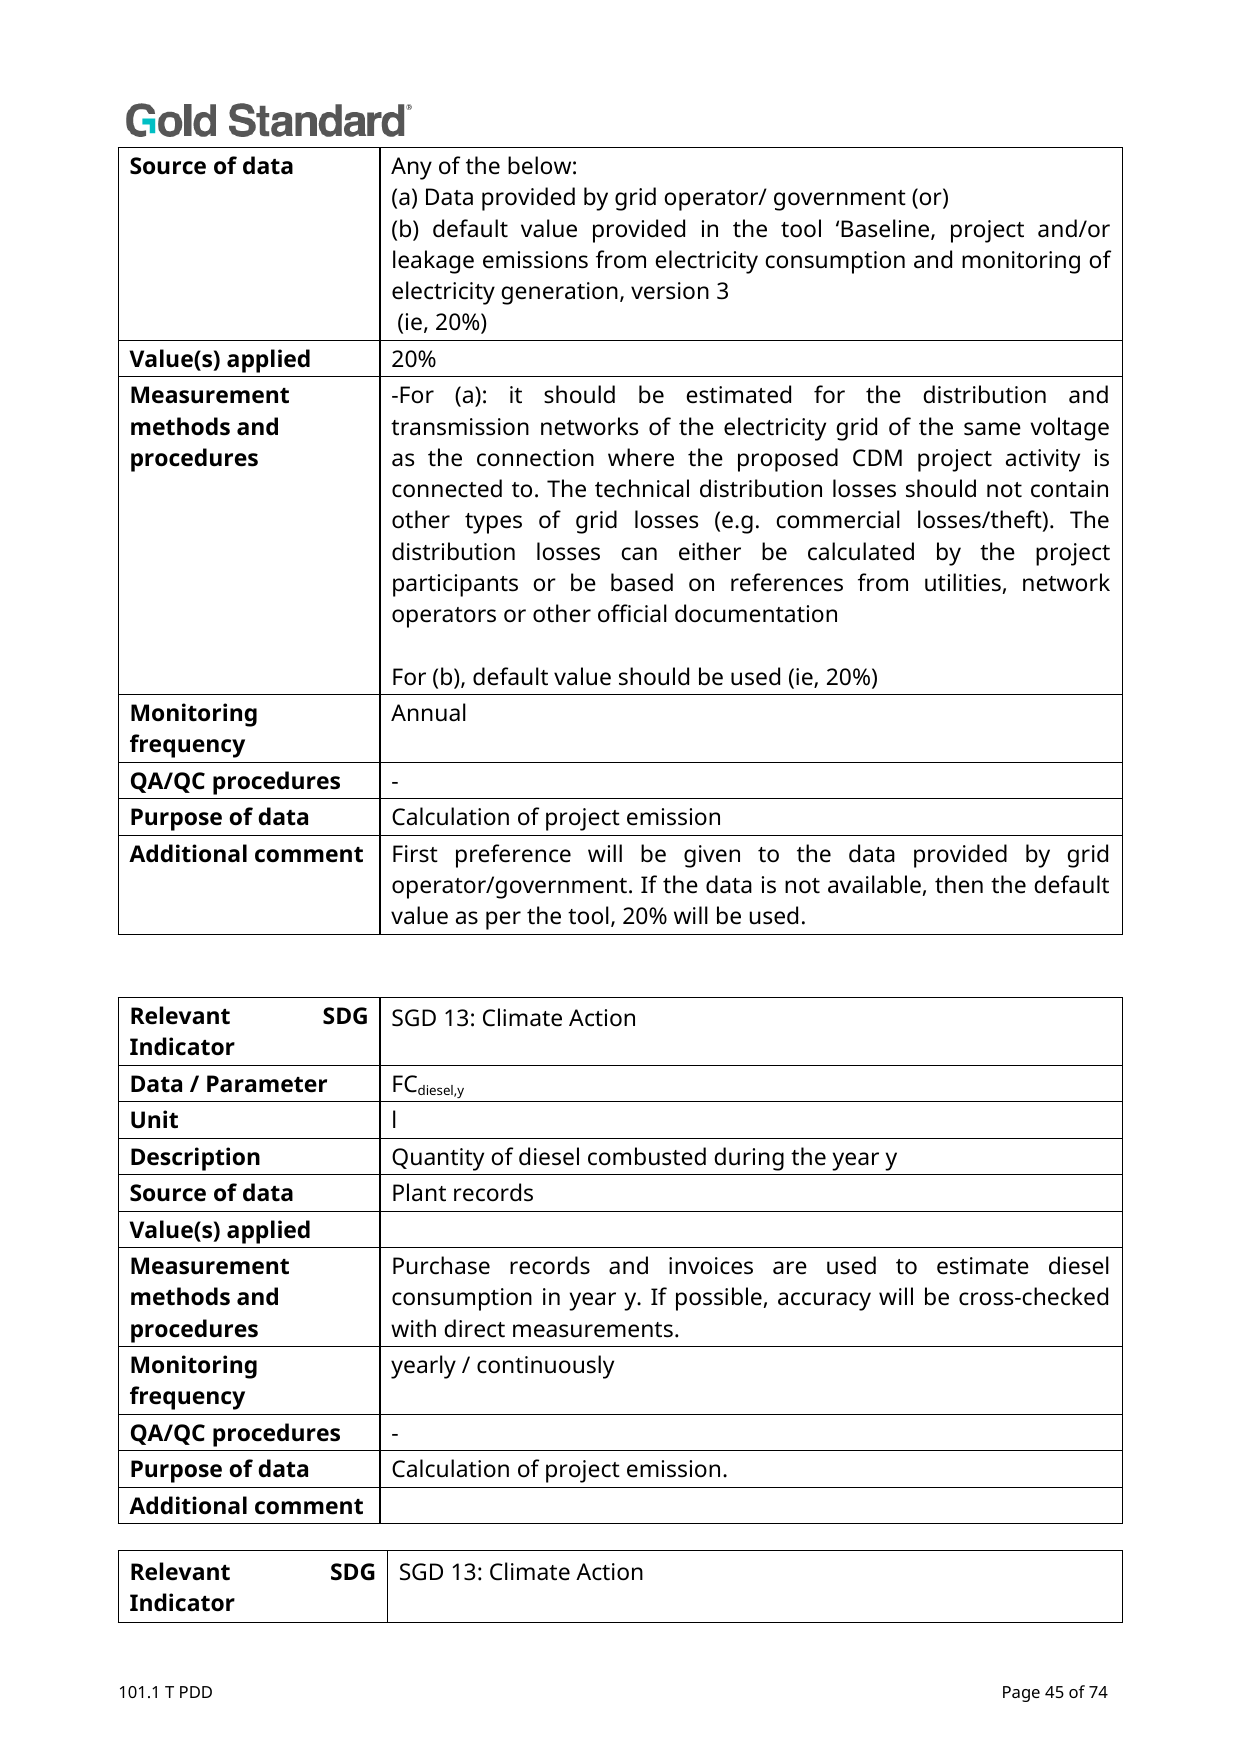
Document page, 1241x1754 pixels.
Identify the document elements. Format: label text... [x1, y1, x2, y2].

table_cell Data / Parameter [119, 1066, 379, 1101]
table_cell Plant records [381, 1175, 1122, 1211]
table_cell Source of data [119, 1175, 379, 1211]
table_header SGD 13: Climate Action [381, 998, 1122, 1065]
table_cell 20% [381, 341, 1122, 376]
table_cell Additional comment [119, 836, 379, 933]
table_cell Calculation of project emission. [381, 1451, 1122, 1487]
table_cell FCdiesel,y [381, 1066, 1122, 1101]
table_cell l [381, 1102, 1122, 1138]
table_cell Value(s) applied [119, 1212, 379, 1247]
table_cell Source of data [119, 148, 379, 340]
table_cell Additional comment [119, 1488, 379, 1523]
table_header SGD 13: Climate Action [388, 1551, 1122, 1622]
table_cell [381, 1212, 1122, 1247]
table_cell QA/QC procedures [119, 763, 379, 798]
table_cell - [381, 763, 1122, 798]
table_cell - [381, 1415, 1122, 1450]
table_cell yearly / continuously [381, 1347, 1122, 1414]
table_cell Description [119, 1139, 379, 1174]
table_cell Purchase records and invoices are used to estimate diesel consumption in year y. If possible, accuracy will be cross-checked with direct measurements. [381, 1248, 1122, 1346]
table_cell Calculation of project emission [381, 799, 1122, 834]
table_cell Annual [381, 695, 1122, 762]
table_cell Measurement methods and procedures [119, 1248, 379, 1346]
table_header Relevant SDG Indicator [119, 998, 379, 1065]
table_cell Monitoring frequency [119, 1347, 379, 1414]
table_cell Purpose of data [119, 799, 379, 834]
table_cell Monitoring frequency [119, 695, 379, 762]
table_cell Any of the below: (a) Data provided by grid operator/ government (or) (b) default value provided in the tool ‘Baseline, project and/or leakage emissions from electricity consumption and monitoring of electricity generation, version 3 (ie, 20%) [381, 148, 1122, 340]
picture [118, 88, 419, 147]
table_cell Quantity of diesel combusted during the year y [381, 1139, 1122, 1174]
table_cell -For (a): it should be estimated for the distribution and transmission networks of the electricity grid of the same voltage as the connection where the proposed CDM project activity is connected to. The technical distribution losses should not contain other types of grid losses (e.g. commercial losses/theft). The distribution losses can either be calculated by the project participants or be based on references from utilities, network operators or other official documentation For (b), default value should be used (ie, 20%) [381, 377, 1122, 694]
table_cell First preference will be given to the data provided by grid operator/government. If the data is not available, then the default value as per the tool, 20% will be used. [381, 836, 1122, 933]
table_cell Value(s) applied [119, 341, 379, 376]
table_header Relevant SDG Indicator [119, 1551, 387, 1622]
table_cell Purpose of data [119, 1451, 379, 1487]
table_cell Measurement methods and procedures [119, 377, 379, 694]
table_cell [381, 1488, 1122, 1523]
table_cell Unit [119, 1102, 379, 1138]
table_cell QA/QC procedures [119, 1415, 379, 1450]
